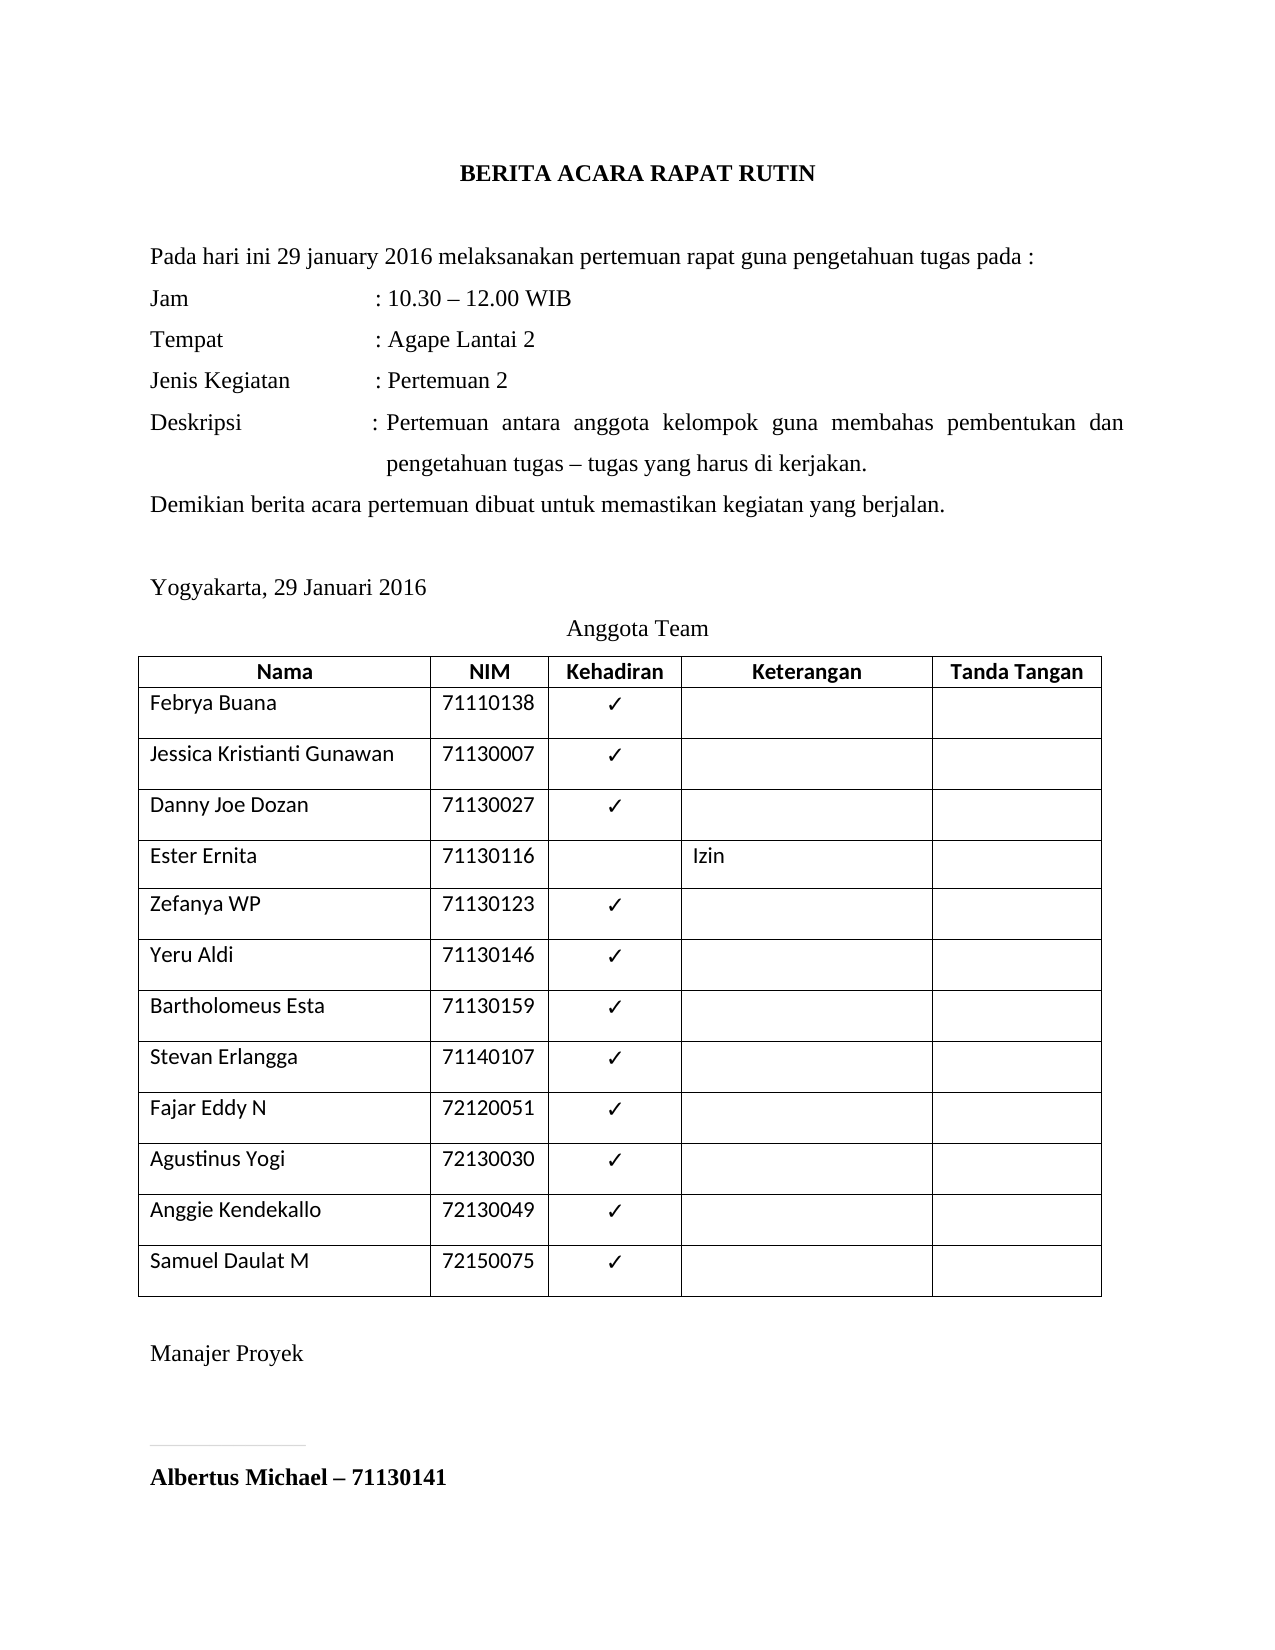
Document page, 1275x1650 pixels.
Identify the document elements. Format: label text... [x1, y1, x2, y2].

text Manajer Proyek [150, 1338, 1125, 1366]
table_cell ✓ [549, 940, 681, 990]
text Jenis Kegiatan : Pertemuan 2 [150, 366, 1125, 394]
table_cell ✓ [549, 889, 681, 939]
table_cell Stevan Erlangga [139, 1042, 430, 1092]
table_cell ✓ [549, 1246, 681, 1296]
table_cell [682, 1093, 932, 1143]
table_cell [933, 739, 1101, 789]
table_cell Agustinus Yogi [139, 1144, 430, 1194]
table_header Kehadiran [549, 657, 681, 687]
table_cell Jessica Kristianti Gunawan [139, 739, 430, 789]
table_cell 71130123 [431, 889, 548, 939]
text Demikian berita acara pertemuan dibuat untuk memastikan kegiatan yang berjalan. [150, 490, 1125, 518]
table_cell ✓ [549, 1144, 681, 1194]
table_cell ✓ [549, 991, 681, 1041]
table_cell [933, 1195, 1101, 1245]
text Deskripsi : Pertemuan antara anggota kelompok guna membahas pembentukan dan pengetahuan tugas – tugas yang harus di kerjakan. [150, 408, 1125, 477]
table_cell 71130027 [431, 790, 548, 840]
table_cell Zefanya WP [139, 889, 430, 939]
table_cell ✓ [549, 1042, 681, 1092]
table_cell Anggie Kendekallo [139, 1195, 430, 1245]
table_cell 71140107 [431, 1042, 548, 1092]
table_cell 71130159 [431, 991, 548, 1041]
table_cell Izin [682, 841, 932, 888]
table_cell [933, 688, 1101, 738]
table_cell 71110138 [431, 688, 548, 738]
table_cell [682, 739, 932, 789]
table_cell [682, 940, 932, 990]
text Tempat : Agape Lantai 2 [150, 325, 1125, 352]
table_cell ✓ [549, 688, 681, 738]
table_cell 71130116 [431, 841, 548, 888]
table_header Nama [139, 657, 430, 687]
table_cell Yeru Aldi [139, 940, 430, 990]
table_cell 71130146 [431, 940, 548, 990]
table_cell 72130049 [431, 1195, 548, 1245]
table_header Tanda Tangan [933, 657, 1101, 687]
text Jam : 10.30 – 12.00 WIB [150, 283, 1125, 311]
text Pada hari ini 29 january 2016 melaksanakan pertemuan rapat guna pengetahuan tugas pada : [150, 242, 1125, 270]
text Albertus Michael – 71130141 [150, 1463, 1125, 1490]
table_cell 72130030 [431, 1144, 548, 1194]
table_cell 72120051 [431, 1093, 548, 1143]
table_cell Fajar Eddy N [139, 1093, 430, 1143]
table_cell 72150075 [431, 1246, 548, 1296]
table_cell Danny Joe Dozan [139, 790, 430, 840]
table_cell [933, 991, 1101, 1041]
table_cell Samuel Daulat M [139, 1246, 430, 1296]
table_cell [933, 790, 1101, 840]
table_cell Bartholomeus Esta [139, 991, 430, 1041]
table_cell [682, 1246, 932, 1296]
table_cell Ester Ernita [139, 841, 430, 888]
table_cell [933, 841, 1101, 888]
table_cell [682, 790, 932, 840]
table_cell [933, 1042, 1101, 1092]
table_cell [682, 991, 932, 1041]
text Anggota Team [150, 614, 1125, 642]
table_cell Febrya Buana [139, 688, 430, 738]
table_cell 71130007 [431, 739, 548, 789]
table_cell [933, 1246, 1101, 1296]
table_cell [933, 1144, 1101, 1194]
table_cell [549, 841, 681, 888]
table_cell ✓ [549, 1093, 681, 1143]
table_cell [682, 1144, 932, 1194]
table_cell [933, 1093, 1101, 1143]
table_cell ✓ [549, 790, 681, 840]
table_cell [682, 688, 932, 738]
table_cell ✓ [549, 739, 681, 789]
table_cell ✓ [549, 1195, 681, 1245]
table_cell [933, 889, 1101, 939]
table_cell [682, 1042, 932, 1092]
table_cell [682, 1195, 932, 1245]
table_header Keterangan [682, 657, 932, 687]
table_cell [933, 940, 1101, 990]
text _____________ [150, 1421, 1125, 1449]
text Yogyakarta, 29 Januari 2016 [150, 573, 1125, 601]
text BERITA ACARA RAPAT RUTIN [150, 159, 1125, 187]
table_cell [682, 889, 932, 939]
table_header NIM [431, 657, 548, 687]
